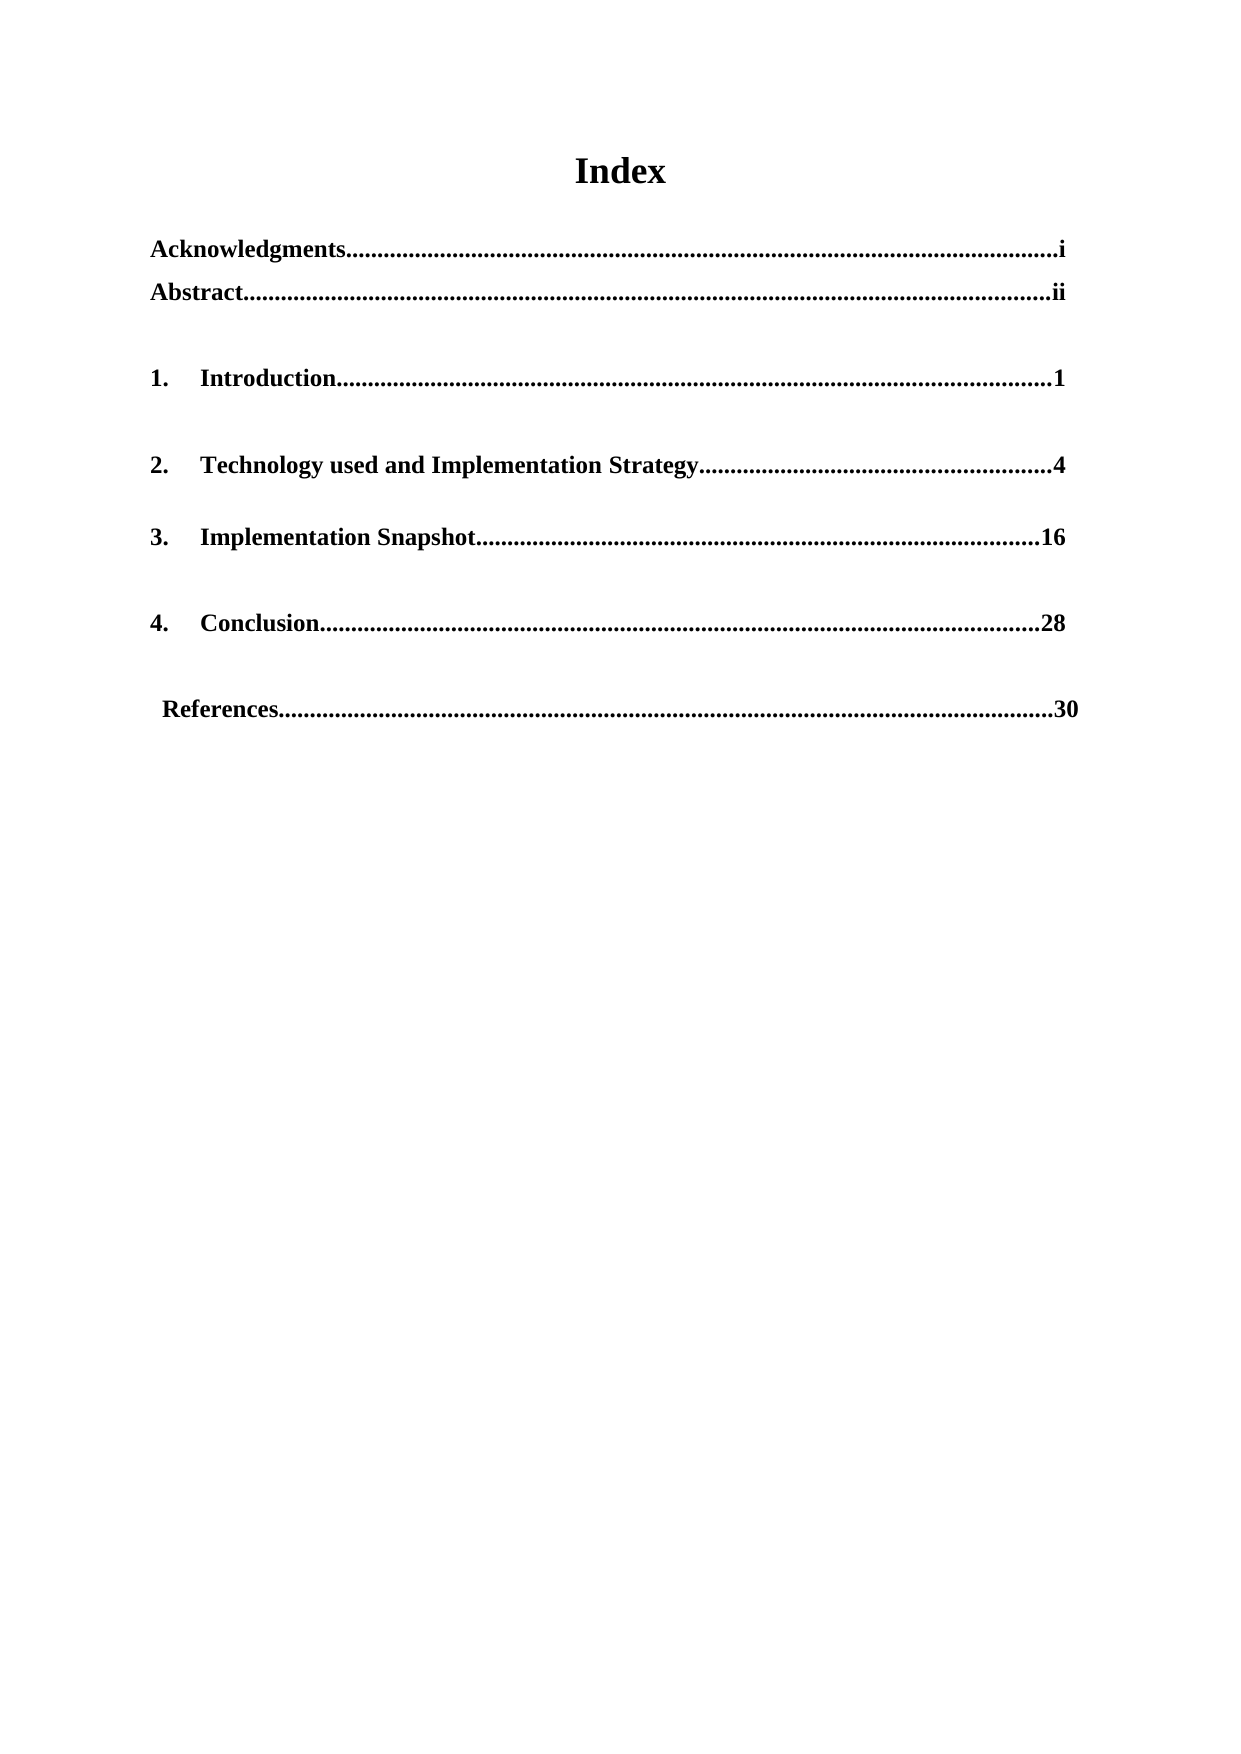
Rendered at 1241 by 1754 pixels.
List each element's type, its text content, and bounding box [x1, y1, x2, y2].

subtitle Index [333, 148, 907, 191]
